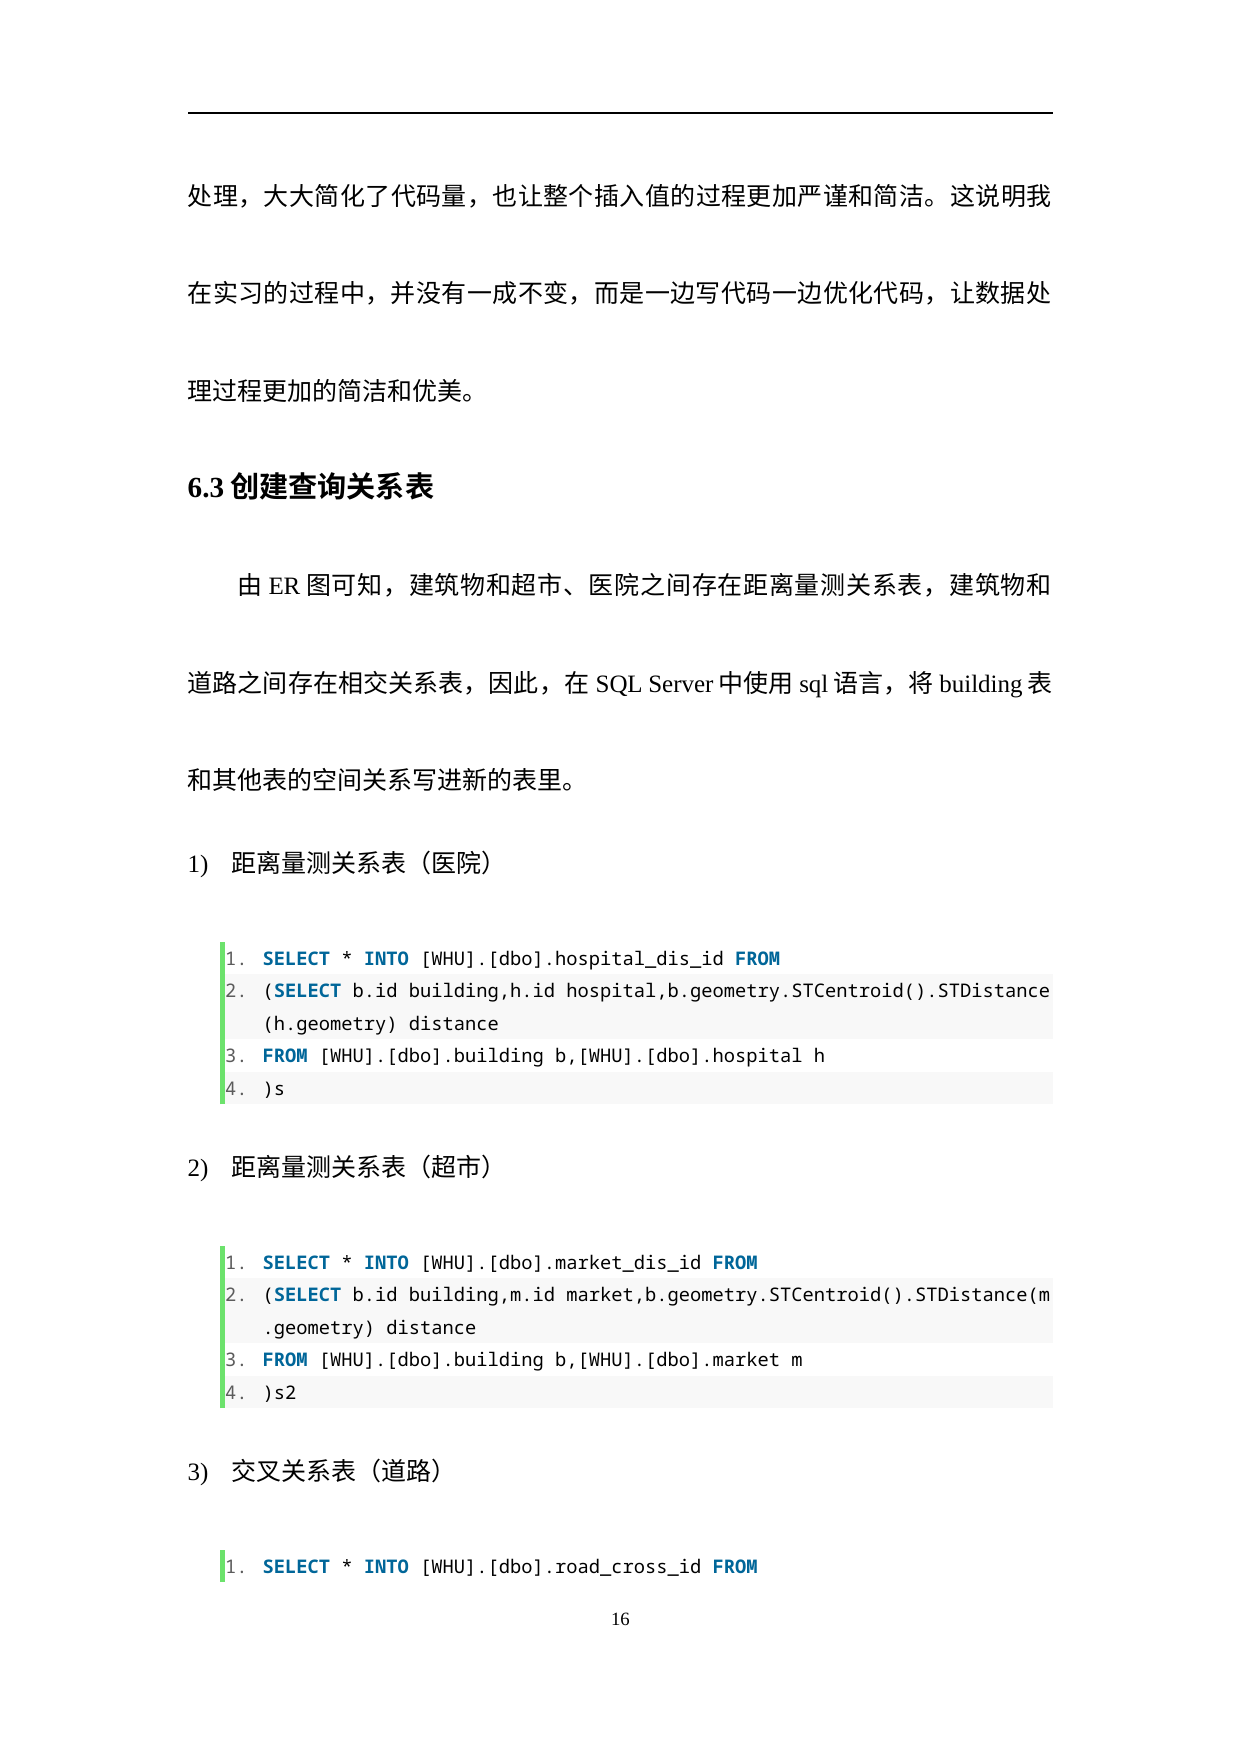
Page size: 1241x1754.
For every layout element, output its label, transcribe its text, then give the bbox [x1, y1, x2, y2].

list 距离量测关系表（超市） [187, 1133, 1053, 1198]
subtitle 6.3创建查询关系表 [187, 453, 1053, 518]
list FROM [WHU].[dbo].building b,[WHU].[dbo].market m [225, 1343, 1053, 1376]
list SELECT * INTO [WHU].[dbo].hospital_dis_id FROM [225, 942, 1053, 974]
text 由ER图可知，建筑物和超市、医院之间存在距离量测关系表，建筑物和道路之间存在相交关系表，因此，在SQL Server中使用sql语言，将building表和其他表的空间关系写进新的表里。 [187, 551, 1053, 811]
list SELECT * INTO [WHU].[dbo].road_cross_id FROM [220, 1549, 1053, 1582]
list (SELECT b.id building,h.id hospital,b.geometry.STCentroid().STDistance(h.geometry) distance [225, 974, 1053, 1039]
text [187, 162, 1053, 422]
list )s2 [225, 1376, 1053, 1408]
list (SELECT b.id building,m.id market,b.geometry.STCentroid().STDistance(m.geometry) distance [225, 1278, 1053, 1343]
list )s [225, 1072, 1053, 1104]
list 距离量测关系表（医院） [187, 829, 1053, 894]
list SELECT * INTO [WHU].[dbo].market_dis_id FROM [225, 1246, 1053, 1278]
list FROM [WHU].[dbo].building b,[WHU].[dbo].hospital h [225, 1039, 1053, 1072]
list 交叉关系表（道路） [187, 1437, 1053, 1502]
